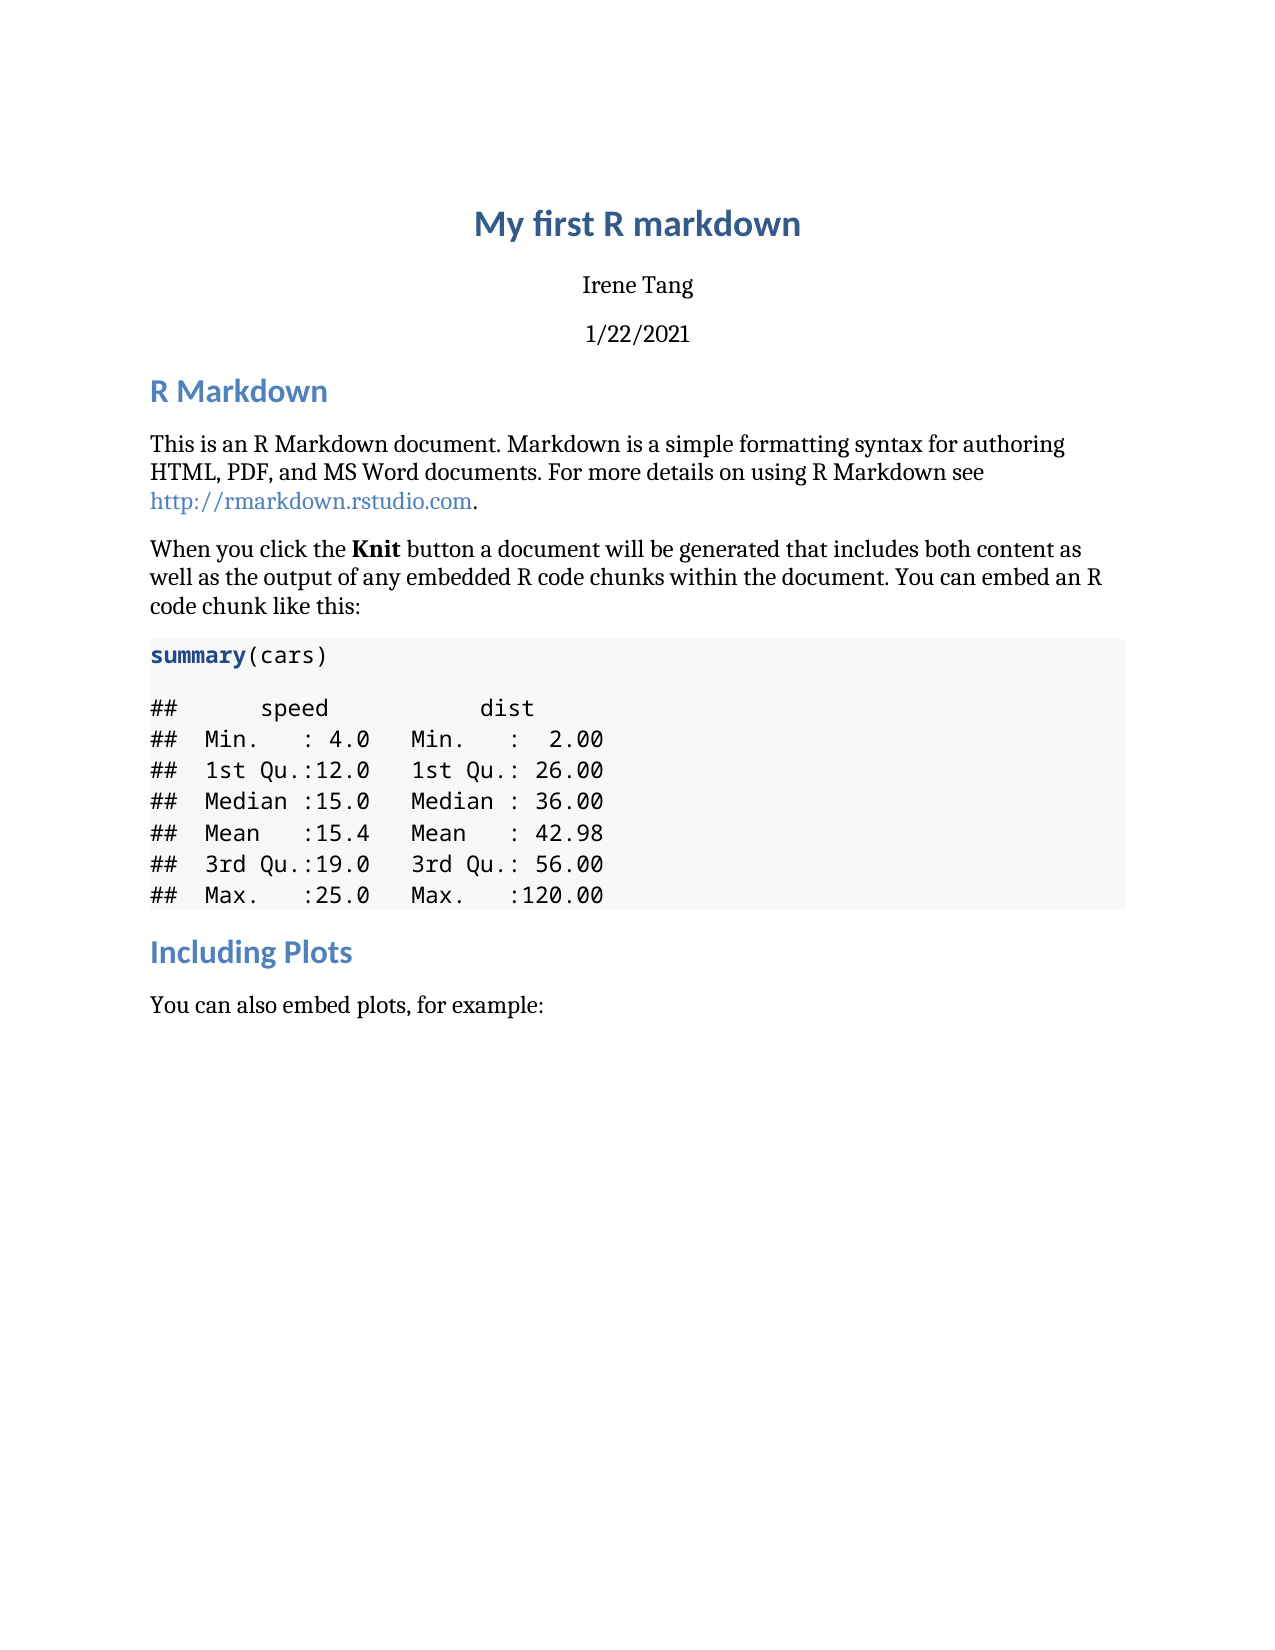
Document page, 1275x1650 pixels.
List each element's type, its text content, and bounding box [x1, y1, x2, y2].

text summary(cars) [150, 639, 1125, 671]
text 1/22/2021 [150, 320, 1125, 349]
subtitle Including Plots [150, 931, 1125, 972]
text ## speed dist ## Min. : 4.0 Min. : 2.00 ## 1st Qu.:12.0 1st Qu.: 26.00 ## Median :15.0 Median : 36.00 ## Mean :15.4 Mean : 42.98 ## 3rd Qu.:19.0 3rd Qu.: 56.00 ## Max. :25.0 Max. :120.00 [150, 692, 1125, 910]
text When you click the Knit button a document will be generated that includes both content as well as the output of any embedded R code chunks within the document. You can embed an R code chunk like this: [150, 534, 1125, 621]
text Irene Tang [150, 271, 1125, 299]
title My first R markdown [150, 200, 1125, 246]
text This is an R Markdown document. Markdown is a simple formatting syntax for authoring HTML, PDF, and MS Word documents. For more details on using R Markdown see http://rmarkdown.rstudio.com. [150, 429, 1125, 516]
text You can also embed plots, for example: [150, 991, 1125, 1019]
subtitle R Markdown [150, 370, 1125, 411]
